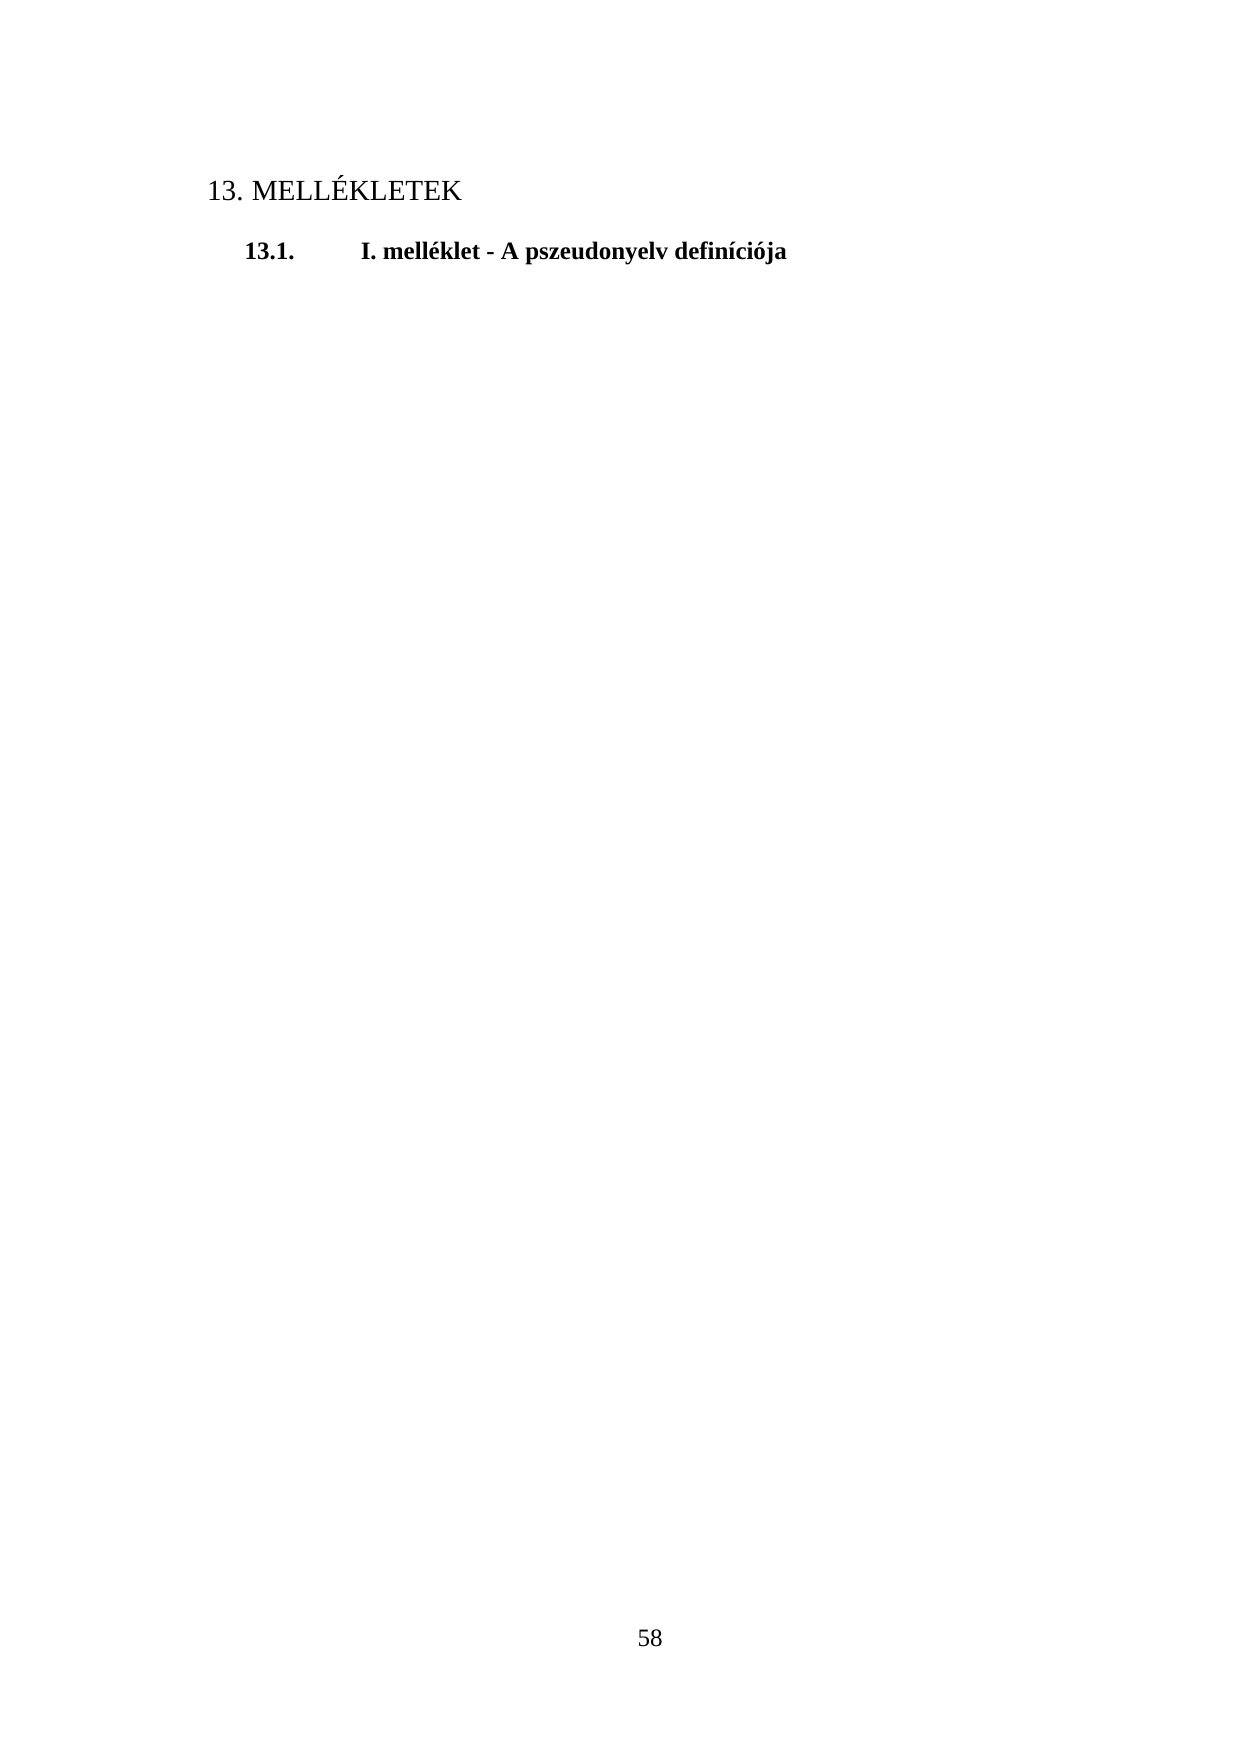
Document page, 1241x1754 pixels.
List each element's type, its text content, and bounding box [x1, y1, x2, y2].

subtitle Mellékletek [207, 173, 1092, 206]
subtitle I. melléklet - A pszeudonyelv definíciója [244, 236, 1092, 265]
